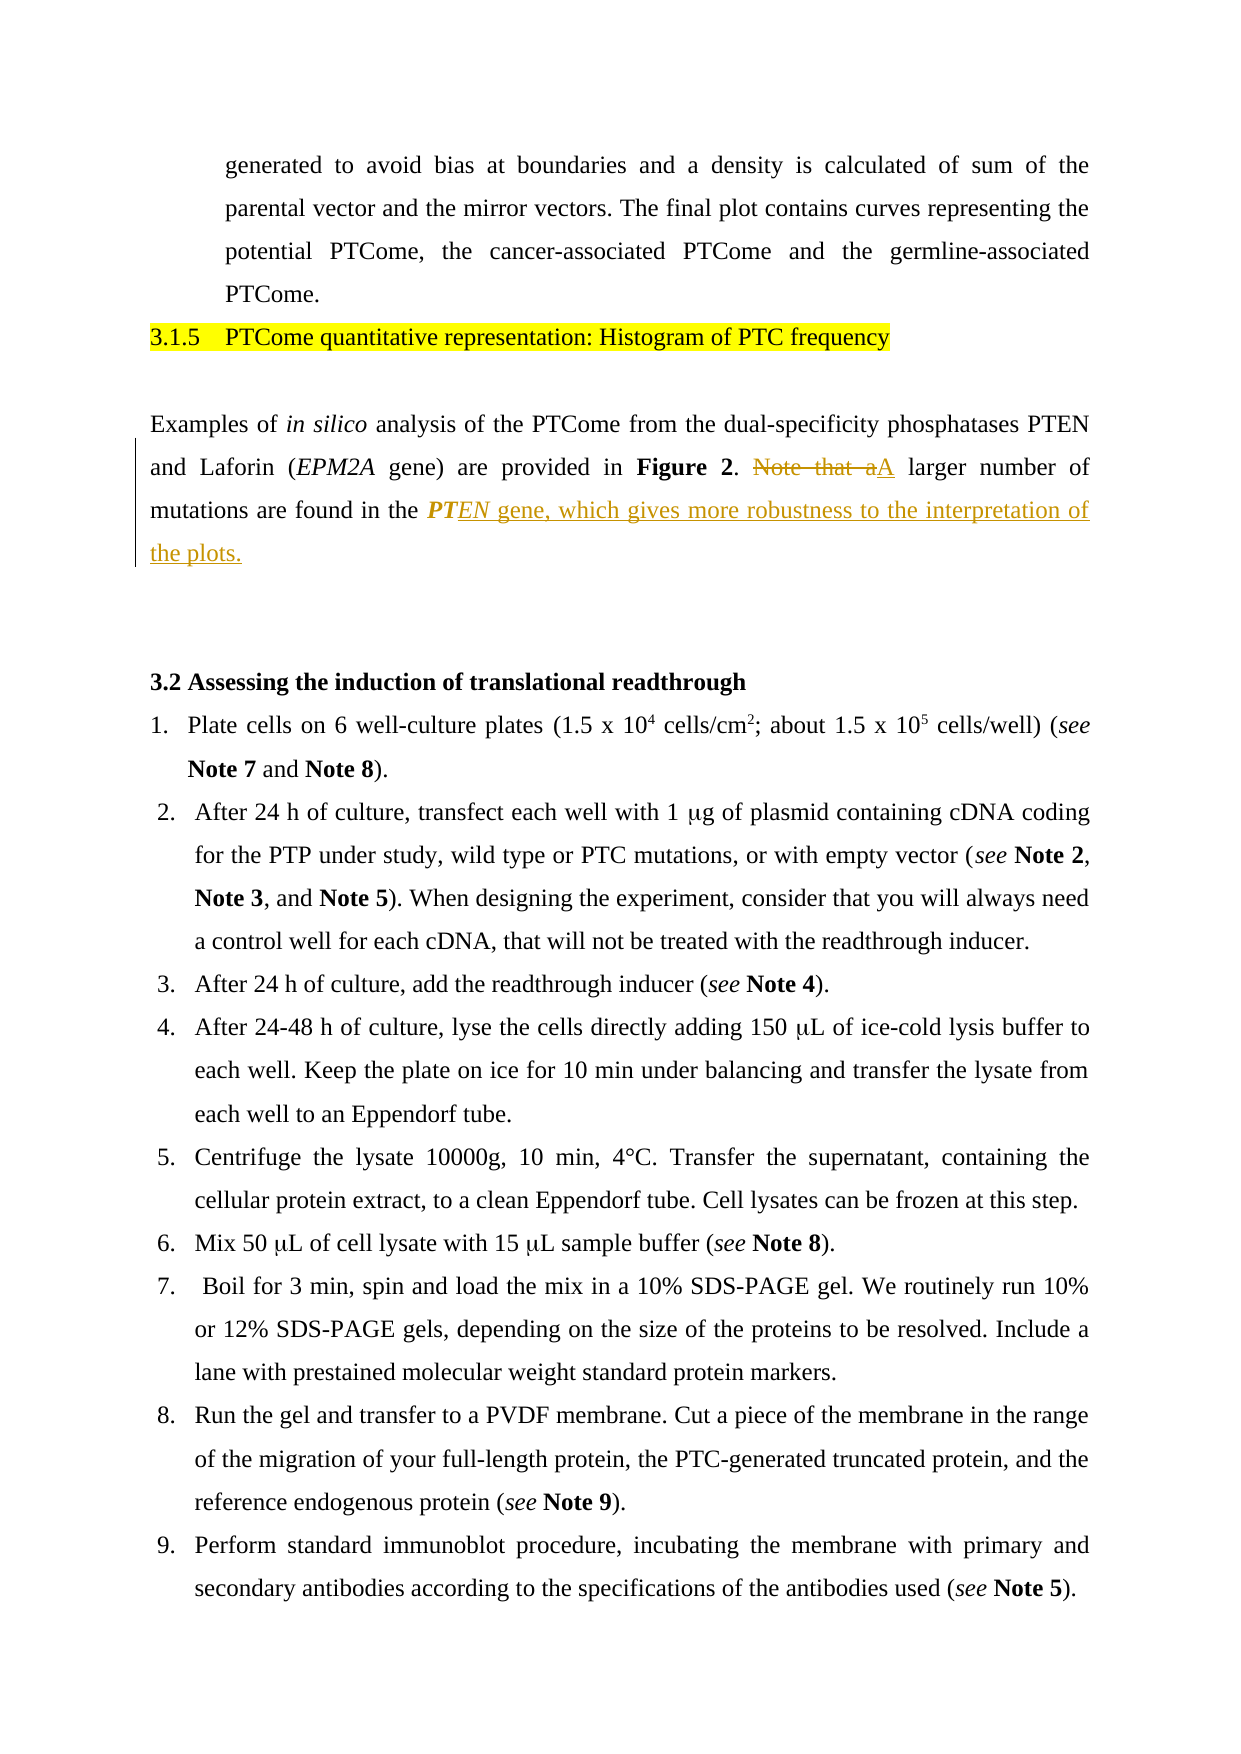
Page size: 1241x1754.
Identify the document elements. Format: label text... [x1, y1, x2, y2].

list After 24 h of culture, add the readthrough inducer (see Note 4). [157, 969, 1090, 998]
list Centrifuge the lysate 10000g, 10 min, 4°C. Transfer the supernatant, containing the cellular protein extract, to a clean Eppendorf tube. Cell lysates can be frozen at this step. [157, 1142, 1090, 1214]
list Plate cells on 6 well-culture plates (1.5 x 104 cells/cm2; about 1.5 x 105 cells/well) (see Note 7 and Note 8). [150, 711, 1090, 782]
list Perform standard immunoblot procedure, incubating the membrane with primary and secondary antibodies according to the specifications of the antibodies used (see Note 5). [157, 1530, 1090, 1602]
text 3.1.5 PTCome quantitative representation: Histogram of PTC frequency [150, 322, 1090, 351]
text Examples of in silico analysis of the PTCome from the dual-specificity phosphatases PTEN and Laforin (EPM2A gene) are provided in Figure 2. larger number of mutations are found in the PT [150, 409, 1090, 567]
list Run the gel and transfer to a PVDF membrane. Cut a piece of the membrane in the range of the migration of your full-length protein, the PTC-generated truncated protein, and the reference endogenous protein (see Note 9). [157, 1401, 1090, 1516]
list After 24-48 h of culture, lyse the cells directly adding 150 L of ice-cold lysis buffer to each well. Keep the plate on ice for 10 min under balancing and transfer the lysate from each well to an Eppendorf tube. [157, 1012, 1090, 1127]
list After 24 h of culture, transfect each well with 1 g of plasmid containing cDNA coding for the PTP under study, wild type or PTC mutations, or with empty vector (see Note 2, Note 3, and Note 5). When designing the experiment, consider that you will always need a control well for each cDNA, that will not be treated with the readthrough inducer. [157, 797, 1090, 955]
text 3.2 Assessing the induction of translational readthrough [150, 667, 1090, 696]
list Boil for 3 min, spin and load the mix in a 10% SDS-PAGE gel. We routinely run 10% or 12% SDS-PAGE gels, depending on the size of the proteins to be resolved. Include a lane with prestained molecular weight standard protein markers. [157, 1271, 1090, 1386]
list Mix 50 L of cell lysate with 15 L sample buffer (see Note 8). [157, 1228, 1090, 1257]
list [187, 150, 1090, 308]
